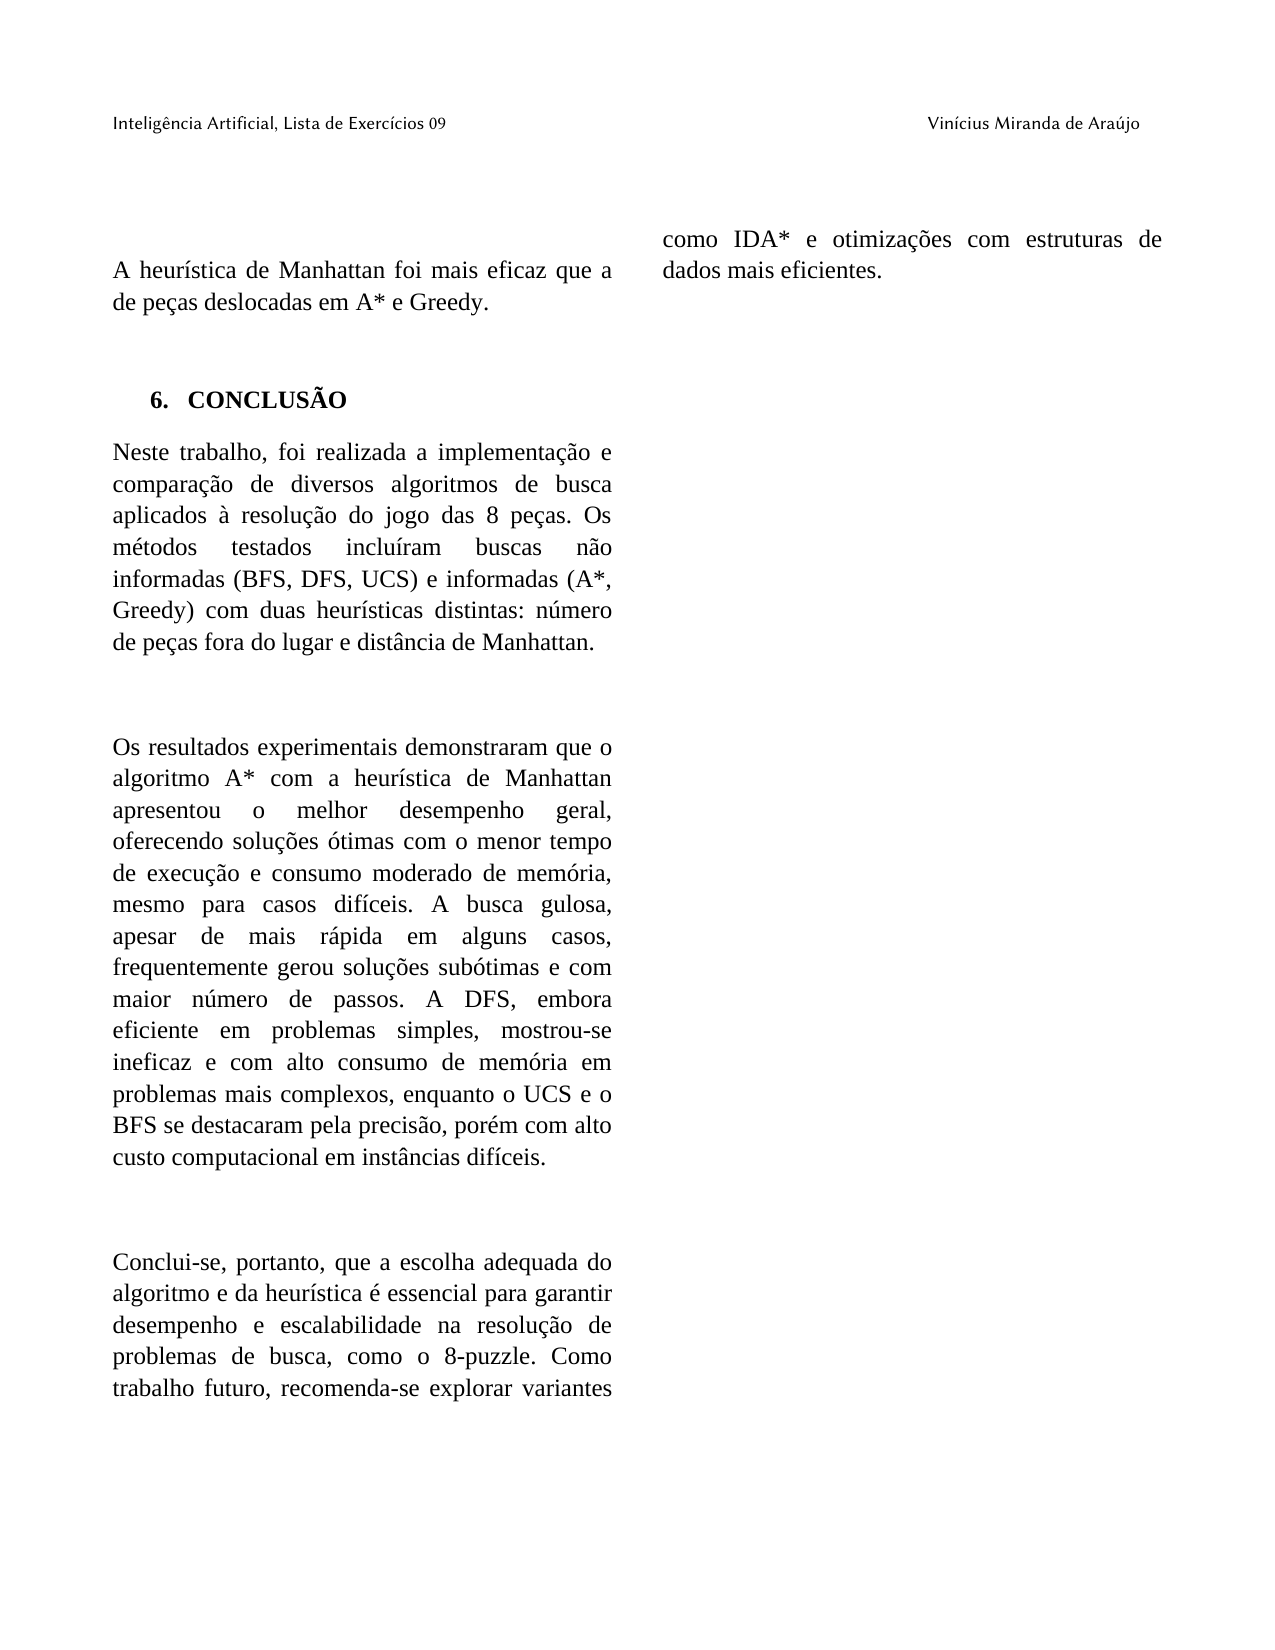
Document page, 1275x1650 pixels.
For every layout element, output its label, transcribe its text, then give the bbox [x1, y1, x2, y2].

list CONCLUSÃO [150, 385, 612, 414]
text A heurística de Manhattan foi mais eficaz que a de peças deslocadas em A* e Greedy. [112, 224, 612, 316]
text Neste trabalho, foi realizada a implementação e comparação de diversos algoritmos de busca aplicados à resolução do jogo das 8 peças. Os métodos testados incluíram buscas não informadas (BFS, DFS, UCS) e informadas (A*, Greedy) com duas heurísticas distintas: número de peças fora do lugar e distância de Manhattan. [112, 437, 612, 656]
